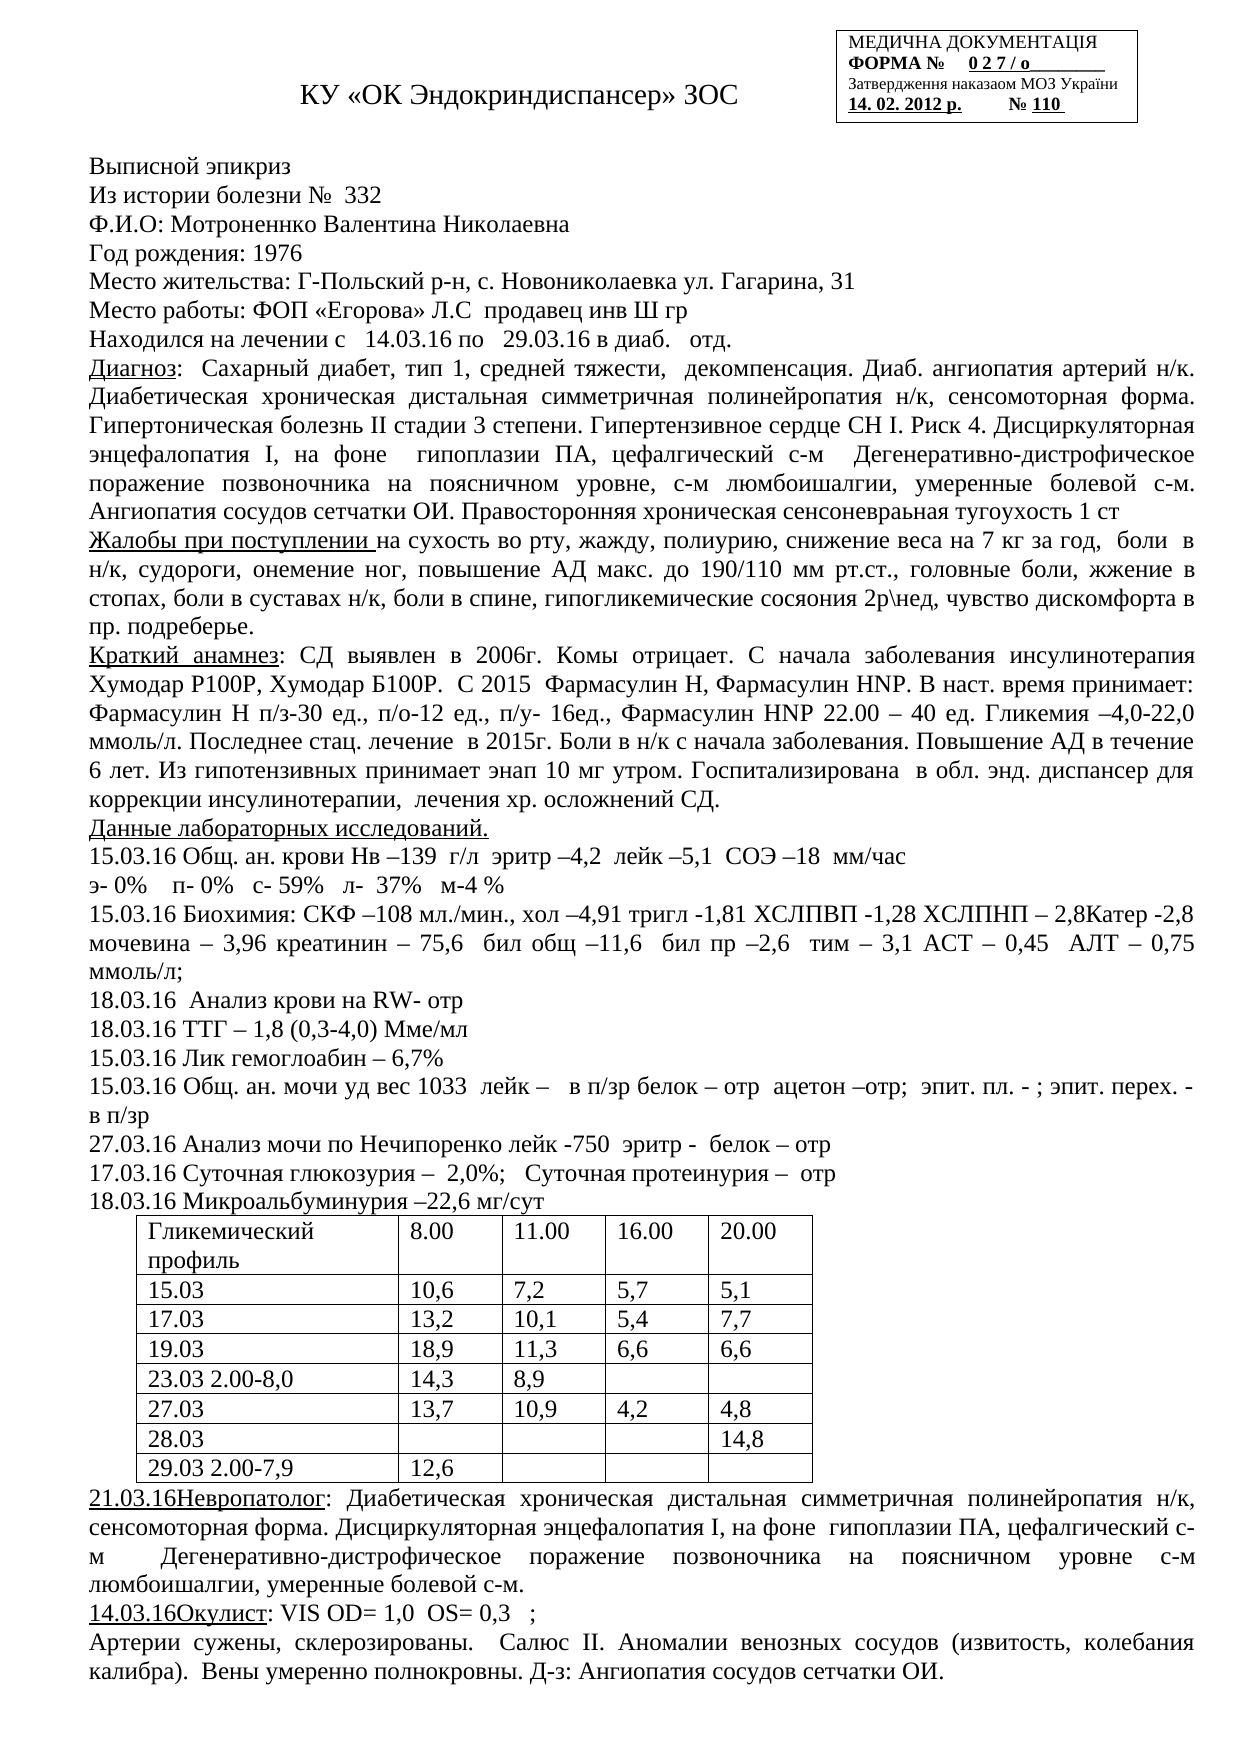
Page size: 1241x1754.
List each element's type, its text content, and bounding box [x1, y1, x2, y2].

table_cell 7,7 [709, 1305, 812, 1333]
text 15.03.16 Лик гемоглоабин – 6,7% [89, 1043, 1196, 1071]
table_cell 5,1 [709, 1275, 812, 1303]
text Находился на лечении с 14.03.16 по 29.03.16 в диаб. отд. [89, 324, 1196, 353]
table_cell [606, 1454, 708, 1482]
table_cell 11,3 [503, 1334, 605, 1363]
table_cell 10,9 [503, 1394, 605, 1423]
subtitle Ф.И.О: Мотроненнко Валентина Николаевна [89, 209, 1196, 238]
table_cell [606, 1364, 708, 1393]
table_cell [606, 1424, 708, 1452]
subtitle Выписной эпикриз [89, 151, 1202, 180]
text 15.03.16 Общ. ан. крови Нв –139 г/л эритр –4,2 лейк –5,1 СОЭ –18 мм/час [89, 841, 1196, 870]
table_cell 27.03 [137, 1394, 398, 1423]
text Краткий анамнез: СД выявлен в 2006г. Комы отрицает. С начала заболевания инсулинотерапия Хумодар Р100Р, Хумодар Б100Р. С 2015 Фармасулин Н, Фармасулин НNР. В наст. время принимает: Фармасулин Н п/з-30 ед., п/о-12 ед., п/у- 16ед., Фармасулин НNР 22.00 – 40 ед. Гликемия –4,0-22,0 ммоль/л. Последнее стац. лечение в 2015г. Боли в н/к с начала заболевания. Повышение АД в течение 6 лет. Из гипотензивных принимает энап 10 мг утром. Госпитализирована в обл. энд. диспансер для коррекции инсулинотерапии, лечения хр. осложнений СД. [89, 640, 1196, 813]
text Год рождения: 1976 [89, 238, 1196, 266]
table_cell 14,3 [399, 1364, 502, 1393]
table_cell 29.03 2.00-7,9 [137, 1454, 398, 1482]
subtitle Из истории болезни № 332 [89, 180, 1196, 209]
table_cell [503, 1424, 605, 1452]
text э- 0% п- 0% с- 59% л- 37% м-4 % [89, 870, 1196, 899]
table_cell 17.03 [137, 1305, 398, 1333]
table_cell 5,4 [606, 1305, 708, 1333]
text 15.03.16 Биохимия: СКФ –108 мл./мин., хол –4,91 тригл -1,81 ХСЛПВП -1,28 ХСЛПНП – 2,8Катер -2,8 мочевина – 3,96 креатинин – 75,6 бил общ –11,6 бил пр –2,6 тим – 3,1 АСТ – 0,45 АЛТ – 0,75 ммоль/л; [89, 899, 1196, 985]
table_cell 6,6 [606, 1334, 708, 1363]
table_cell 28.03 [137, 1424, 398, 1452]
table_header 11.00 [503, 1216, 605, 1274]
table_cell 15.03 [137, 1275, 398, 1303]
subtitle 15.03.16 Общ. ан. мочи уд вес 1033 лейк – в п/зр белок – отр ацетон –отр; эпит. пл. - ; эпит. перех. - в п/зр [89, 1071, 1196, 1129]
table_cell 6,6 [709, 1334, 812, 1363]
table_cell 13,2 [399, 1305, 502, 1333]
table_cell 4,8 [709, 1394, 812, 1423]
text 18.03.16 ТТГ – 1,8 (0,3-4,0) Мме/мл [89, 1014, 1196, 1043]
table_cell 5,7 [606, 1275, 708, 1303]
subtitle 18.03.16 Микроальбуминурия –22,6 мг/сут [89, 1186, 1196, 1215]
text Жалобы при поступлении на сухость во рту, жажду, полиурию, снижение веса на 7 кг за год, боли в н/к, судороги, онемение ног, повышение АД макс. до 190/110 мм рт.ст., головные боли, жжение в стопах, боли в суставах н/к, боли в спине, гипогликемические сосяония 2р\нед, чувство дискомфорта в пр. подреберье. [89, 525, 1196, 640]
table_cell 18,9 [399, 1334, 502, 1363]
table_cell [709, 1364, 812, 1393]
table_cell 10,1 [503, 1305, 605, 1333]
text 18.03.16 Анализ крови на RW- отр [89, 985, 1196, 1014]
text 14.03.16Окулист: VIS OD= 1,0 OS= 0,3 ; [89, 1598, 1196, 1627]
text Место работы: ФОП «Егорова» Л.С продавец инв Ш гр [89, 295, 1196, 324]
table_cell 8,9 [503, 1364, 605, 1393]
table_cell 10,6 [399, 1275, 502, 1303]
table_header 16.00 [606, 1216, 708, 1274]
text Артерии сужены, склерозированы. Салюс II. Аномалии венозных сосудов (извитость, колебания калибра). Вены умеренно полнокровны. Д-з: Ангиопатия сосудов сетчатки ОИ. [89, 1627, 1196, 1684]
table_header Гликемический профиль [137, 1216, 398, 1274]
text 27.03.16 Анализ мочи по Нечипоренко лейк -750 эритр - белок – отр [89, 1129, 1196, 1158]
text 21.03.16Невропатолог: Диабетическая хроническая дистальная симметричная полинейропатия н/к, сенсомоторная форма. Дисциркуляторная энцефалопатия I, на фоне гипоплазии ПА, цефалгический с-м Дегенеративно-дистрофическое поражение позвоночника на поясничном уровне с-м люмбоишалгии, умеренные болевой с-м. [89, 1483, 1196, 1598]
table_header 8.00 [399, 1216, 502, 1274]
table_cell 19.03 [137, 1334, 398, 1363]
text 17.03.16 Суточная глюкозурия – 2,0%; Суточная протеинурия – отр [89, 1158, 1196, 1186]
text Диагноз: Сахарный диабет, тип 1, средней тяжести, декомпенсация. Диаб. ангиопатия артерий н/к. Диабетическая хроническая дистальная симметричная полинейропатия н/к, сенсомоторная форма. Гипертоническая болезнь II стадии 3 степени. Гипертензивное сердце СН I. Риск 4. Дисциркуляторная энцефалопатия I, на фоне гипоплазии ПА, цефалгический с-м Дегенеративно-дистрофическое поражение позвоночника на поясничном уровне, с-м люмбоишалгии, умеренные болевой с-м. Ангиопатия сосудов сетчатки ОИ. Правосторонняя хроническая сенсоневраьная тугоухость 1 ст [89, 353, 1196, 525]
table_header 20.00 [709, 1216, 812, 1274]
table_cell [709, 1454, 812, 1482]
table_cell 12,6 [399, 1454, 502, 1482]
table_cell 13,7 [399, 1394, 502, 1423]
table_cell [503, 1454, 605, 1482]
table_cell 14,8 [709, 1424, 812, 1452]
table_cell [399, 1424, 502, 1452]
text Данные лабораторных исследований. [89, 813, 1196, 841]
text Место жительства: Г-Польский р-н, с. Новониколаевка ул. Гагарина, 31 [89, 266, 1196, 295]
table_cell 4,2 [606, 1394, 708, 1423]
table_cell 23.03 2.00-8,0 [137, 1364, 398, 1393]
table_cell 7,2 [503, 1275, 605, 1303]
